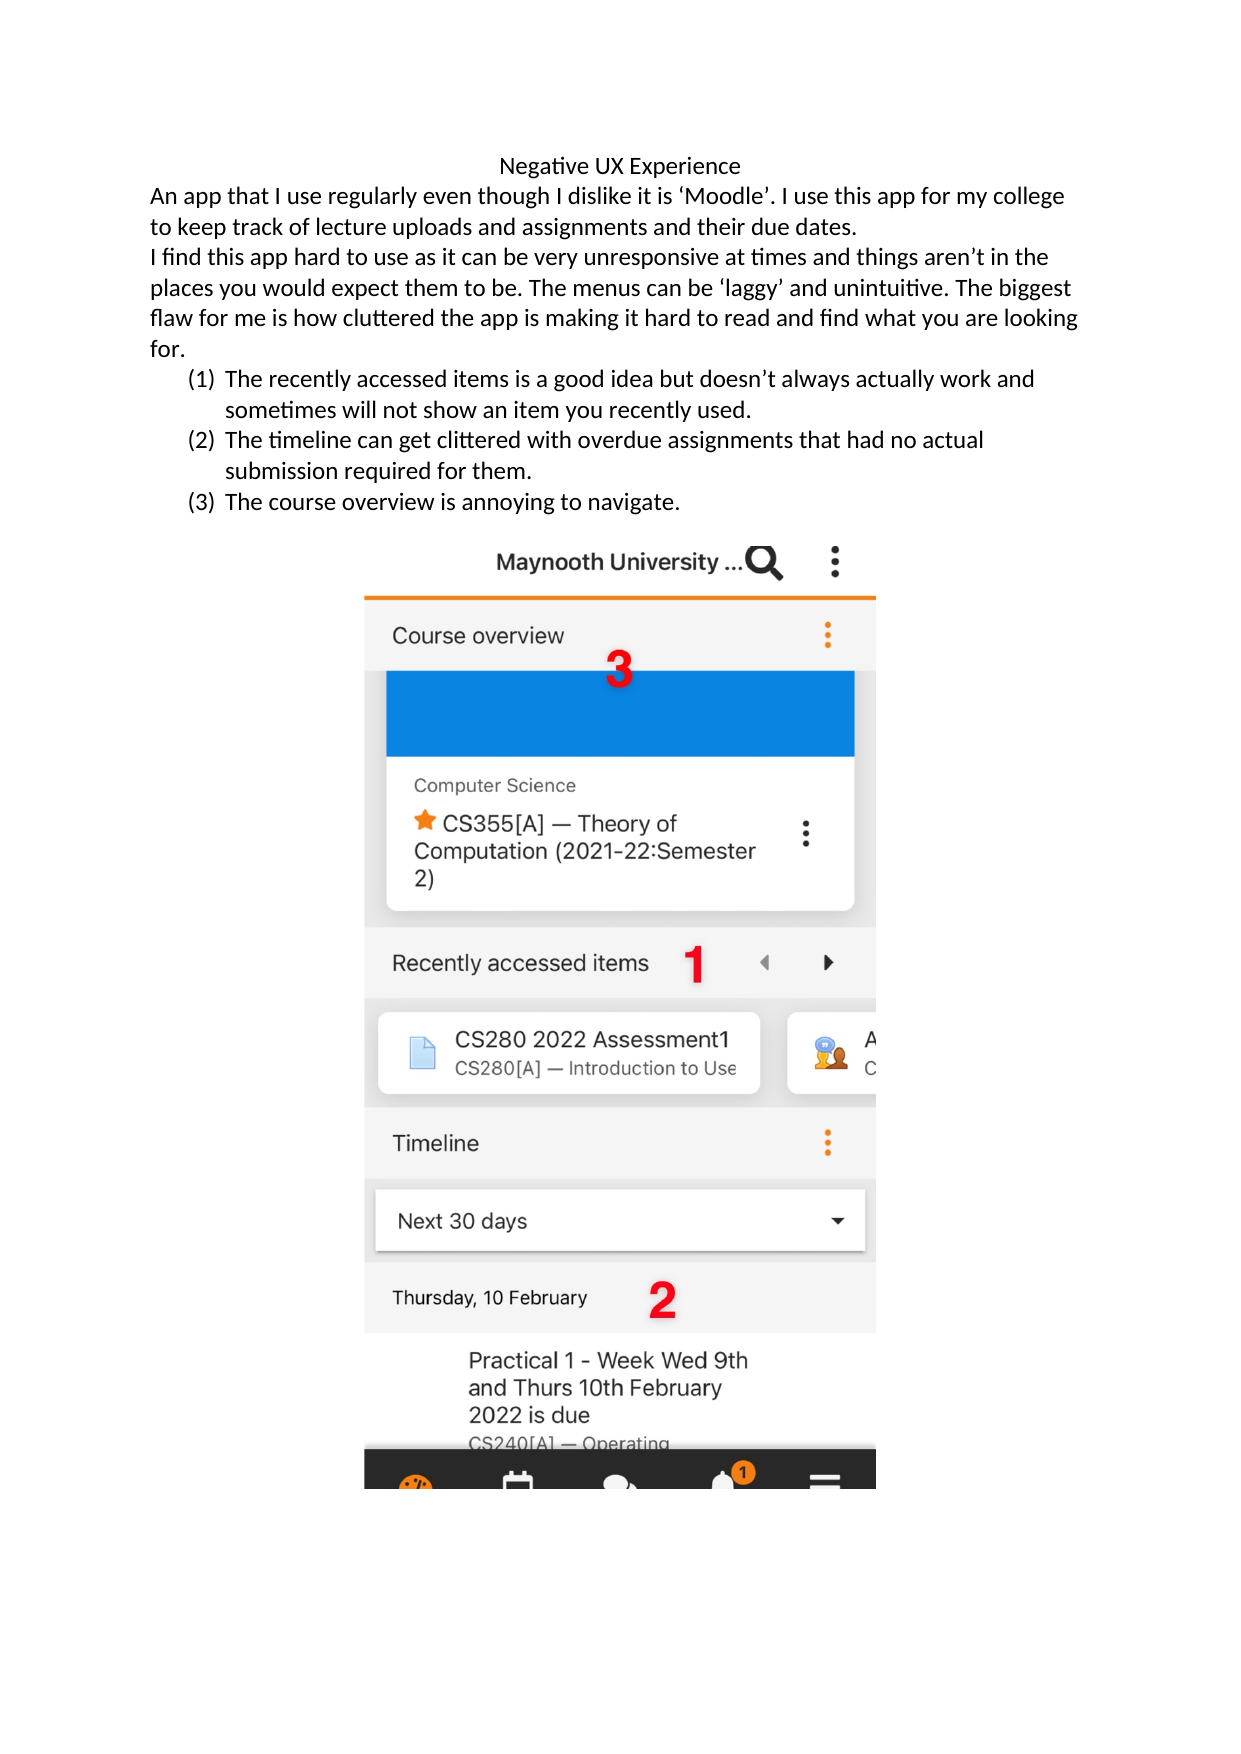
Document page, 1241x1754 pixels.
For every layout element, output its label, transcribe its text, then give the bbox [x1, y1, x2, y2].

list The timeline can get clittered with overdue assignments that had no actual submission required for them. [187, 425, 1090, 486]
text An app that I use regularly even though I dislike it is ‘Moodle’. I use this app for my college to keep track of lecture uploads and assignments and their due dates. [150, 181, 1090, 242]
text I find this app hard to use as it can be very unresponsive at times and things aren’t in the places you would expect them to be. The menus can be ‘laggy’ and unintuitive. The biggest flaw for me is how cluttered the app is making it hard to read and find what you are looking for. [150, 242, 1090, 364]
list The recently accessed items is a good idea but doesn’t always actually work and sometimes will not show an item you recently used. [187, 364, 1090, 425]
text Negative UX Experience [150, 150, 1090, 181]
list The course overview is annoying to navigate. [187, 486, 1090, 516]
picture [364, 546, 876, 1489]
